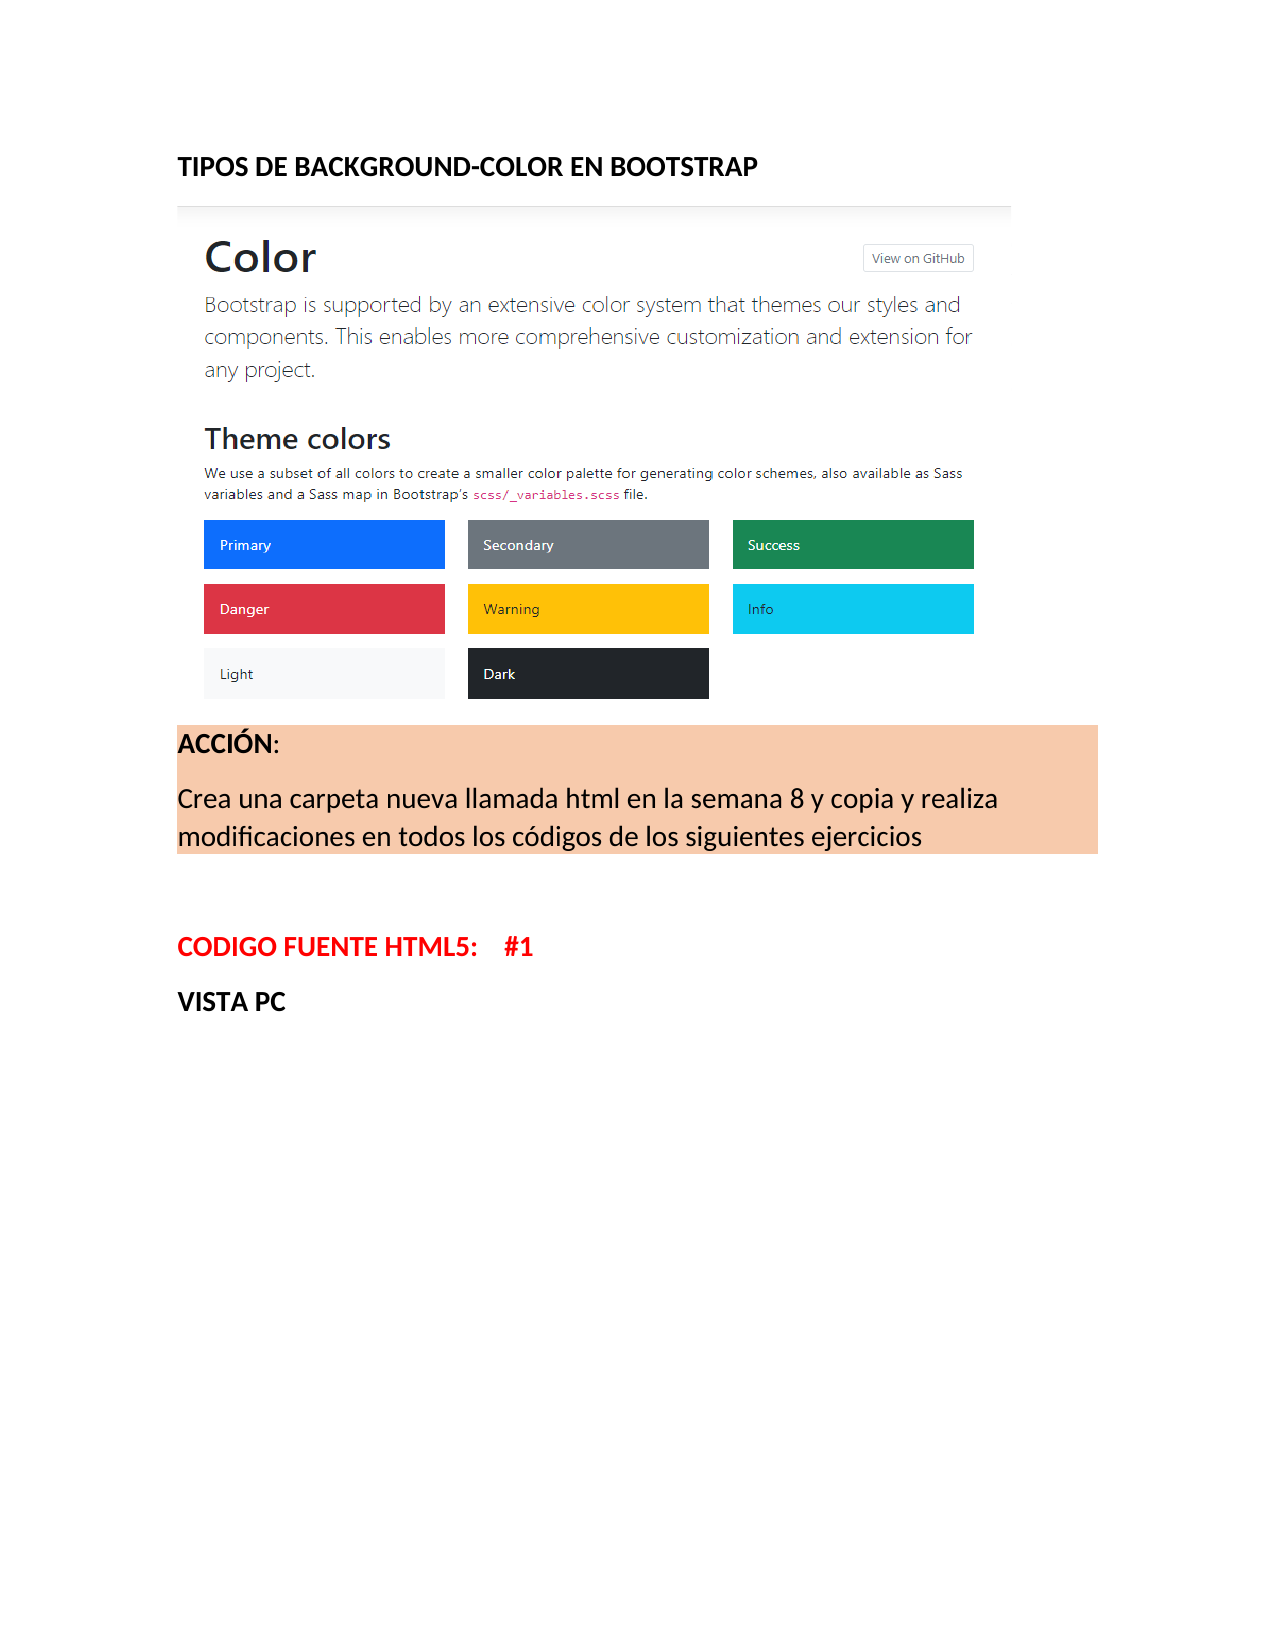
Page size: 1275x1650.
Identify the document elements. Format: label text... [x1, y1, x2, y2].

text TIPOS DE BACKGROUND-COLOR EN BOOTSTRAP [177, 148, 1098, 183]
text VISTA PC [177, 983, 1098, 1019]
picture [177, 202, 1012, 706]
text Crea una carpeta nueva llamada html en la semana 8 y copia y realiza modificaciones en todos los códigos de los siguientes ejercicios [177, 780, 1098, 854]
text CODIGO FUENTE HTML5: #1 [177, 928, 1098, 964]
text ACCIÓN: [177, 725, 1098, 760]
